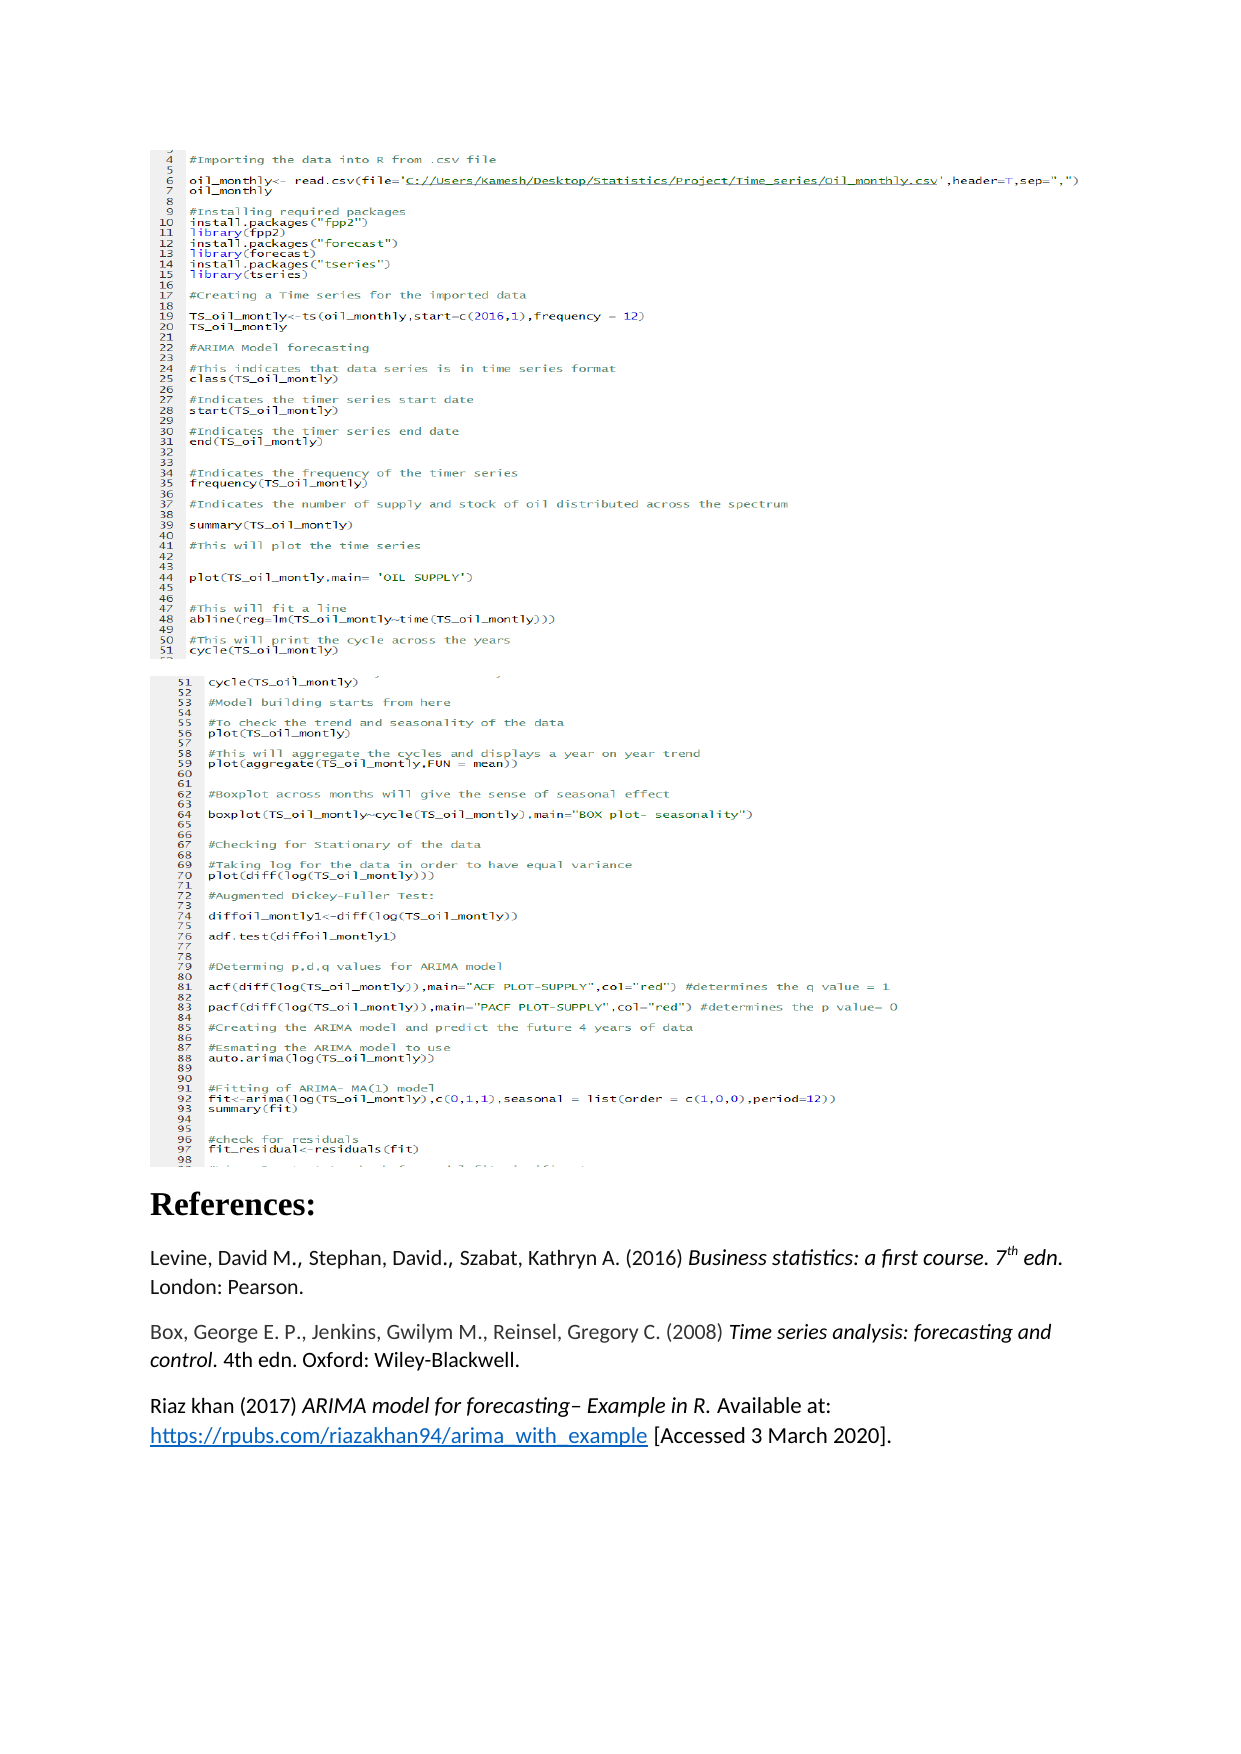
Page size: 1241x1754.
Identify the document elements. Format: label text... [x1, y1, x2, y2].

text References: [150, 1184, 1090, 1223]
text Box, George E. P., Jenkins, Gwilym M., Reinsel, Gregory C. (2008) Time series analysis: forecasting and control. 4th edn. Oxford: Wiley-Blackwell. [150, 1318, 1090, 1373]
text Riaz khan (2017) ARIMA model for forecasting– Example in R. Available at: https://rpubs.com/riazakhan94/arima_with_example [Accessed 3 March 2020]. [150, 1391, 1090, 1449]
picture [150, 150, 1097, 659]
text Levine, David M., Stephan, David., Szabat, Kathryn A. (2016) Business statistics: a first course. 7th edn. London: Pearson. [150, 1242, 1090, 1300]
picture [150, 676, 1144, 1167]
